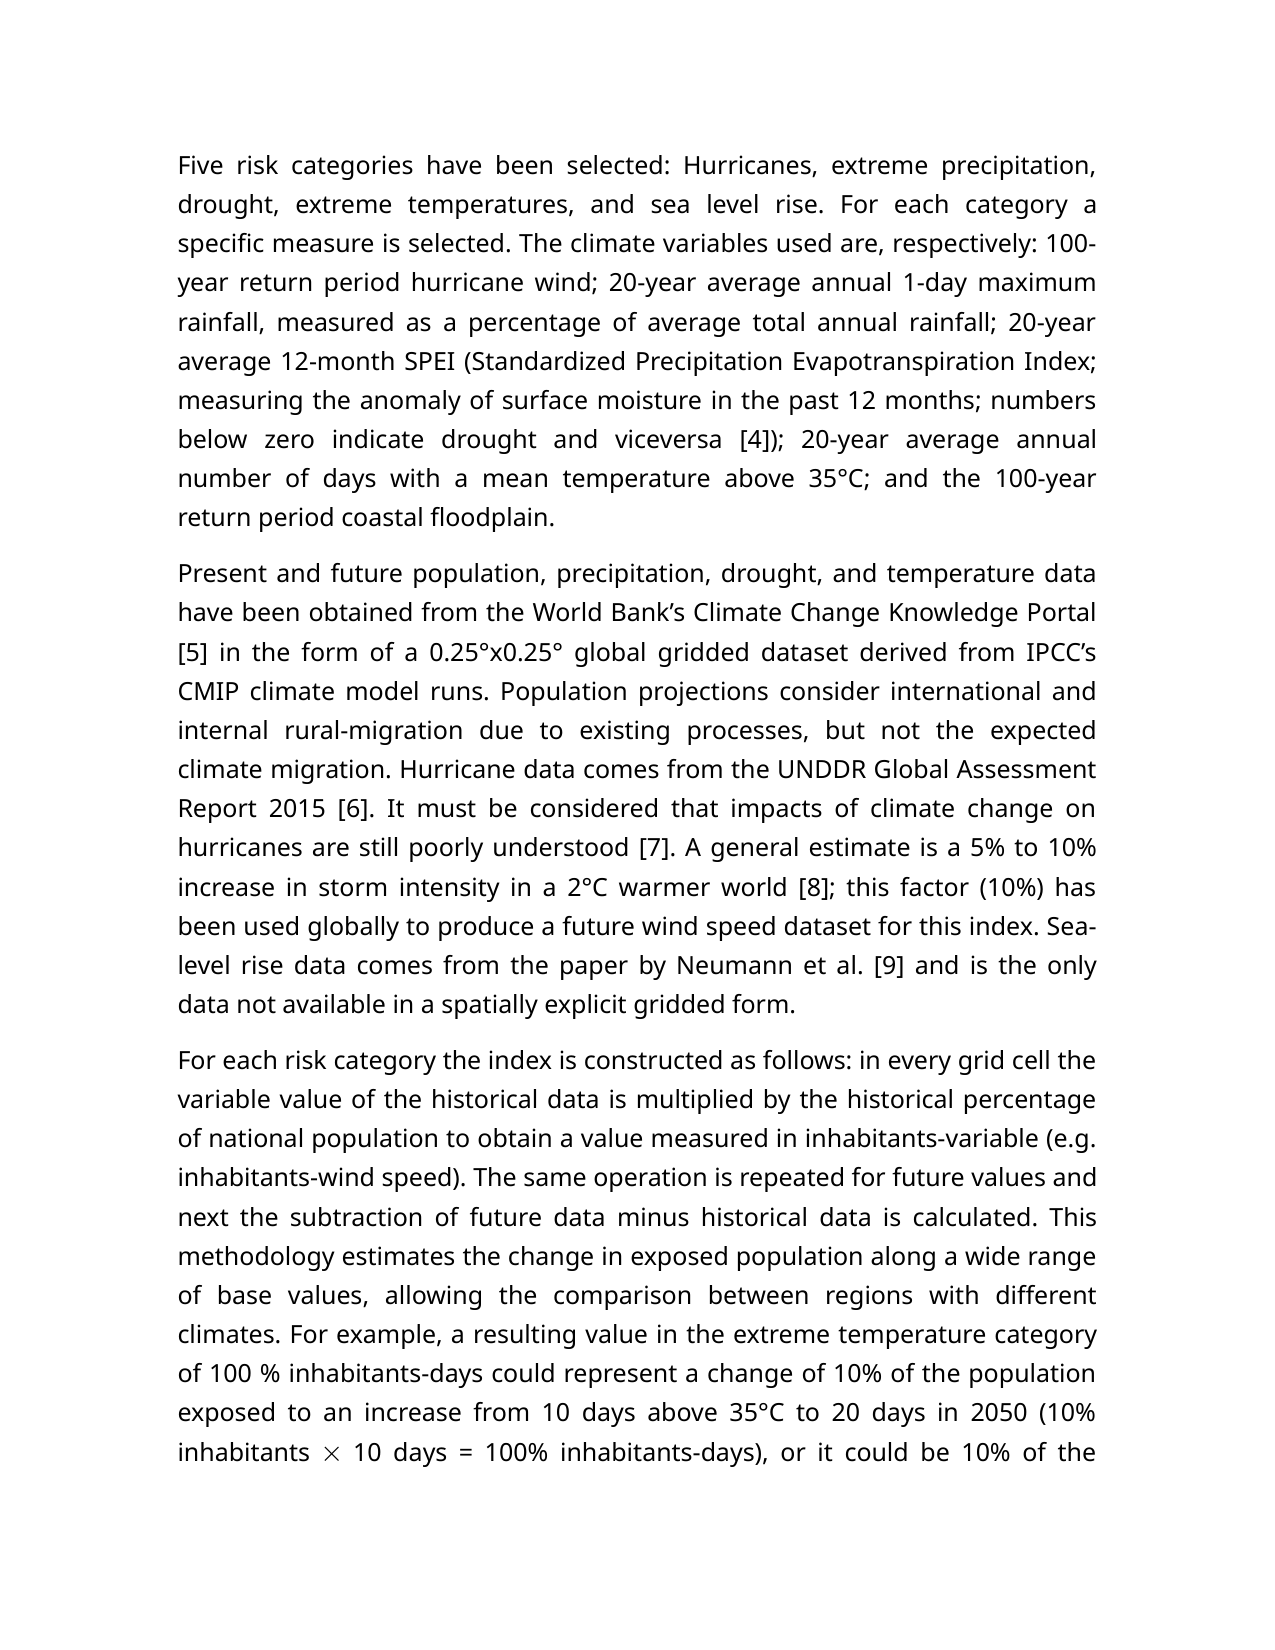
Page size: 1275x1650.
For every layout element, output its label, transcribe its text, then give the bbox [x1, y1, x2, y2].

text Five risk categories have been selected: Hurricanes, extreme precipitation, drought, extreme temperatures, and sea level rise. For each category a specific measure is selected. The climate variables used are, respectively: 100-year return period hurricane wind; 20-year average annual 1-day maximum rainfall, measured as a percentage of average total annual rainfall; 20-year average 12-month SPEI (Standardized Precipitation Evapotranspiration Index; measuring the anomaly of surface moisture in the past 12 months; numbers below zero indicate drought and viceversa [4]); 20-year average annual number of days with a mean temperature above 35°C; and the 100-year return period coastal floodplain. [177, 148, 1098, 534]
text Present and future population, precipitation, drought, and temperature data have been obtained from the World Bank’s Climate Change Knowledge Portal [5] in the form of a 0.25°x0.25° global gridded dataset derived from IPCC’s CMIP climate model runs. Population projections consider international and internal rural-migration due to existing processes, but not the expected climate migration. Hurricane data comes from the UNDDR Global Assessment Report 2015 [6]. It must be considered that impacts of climate change on hurricanes are still poorly understood [7]. A general estimate is a 5% to 10% increase in storm intensity in a 2°C warmer world [8]; this factor (10%) has been used globally to produce a future wind speed dataset for this index. Sea-level rise data comes from the paper by Neumann et al. [9] and is the only data not available in a spatially explicit gridded form. [177, 556, 1098, 1021]
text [177, 1043, 1098, 1468]
